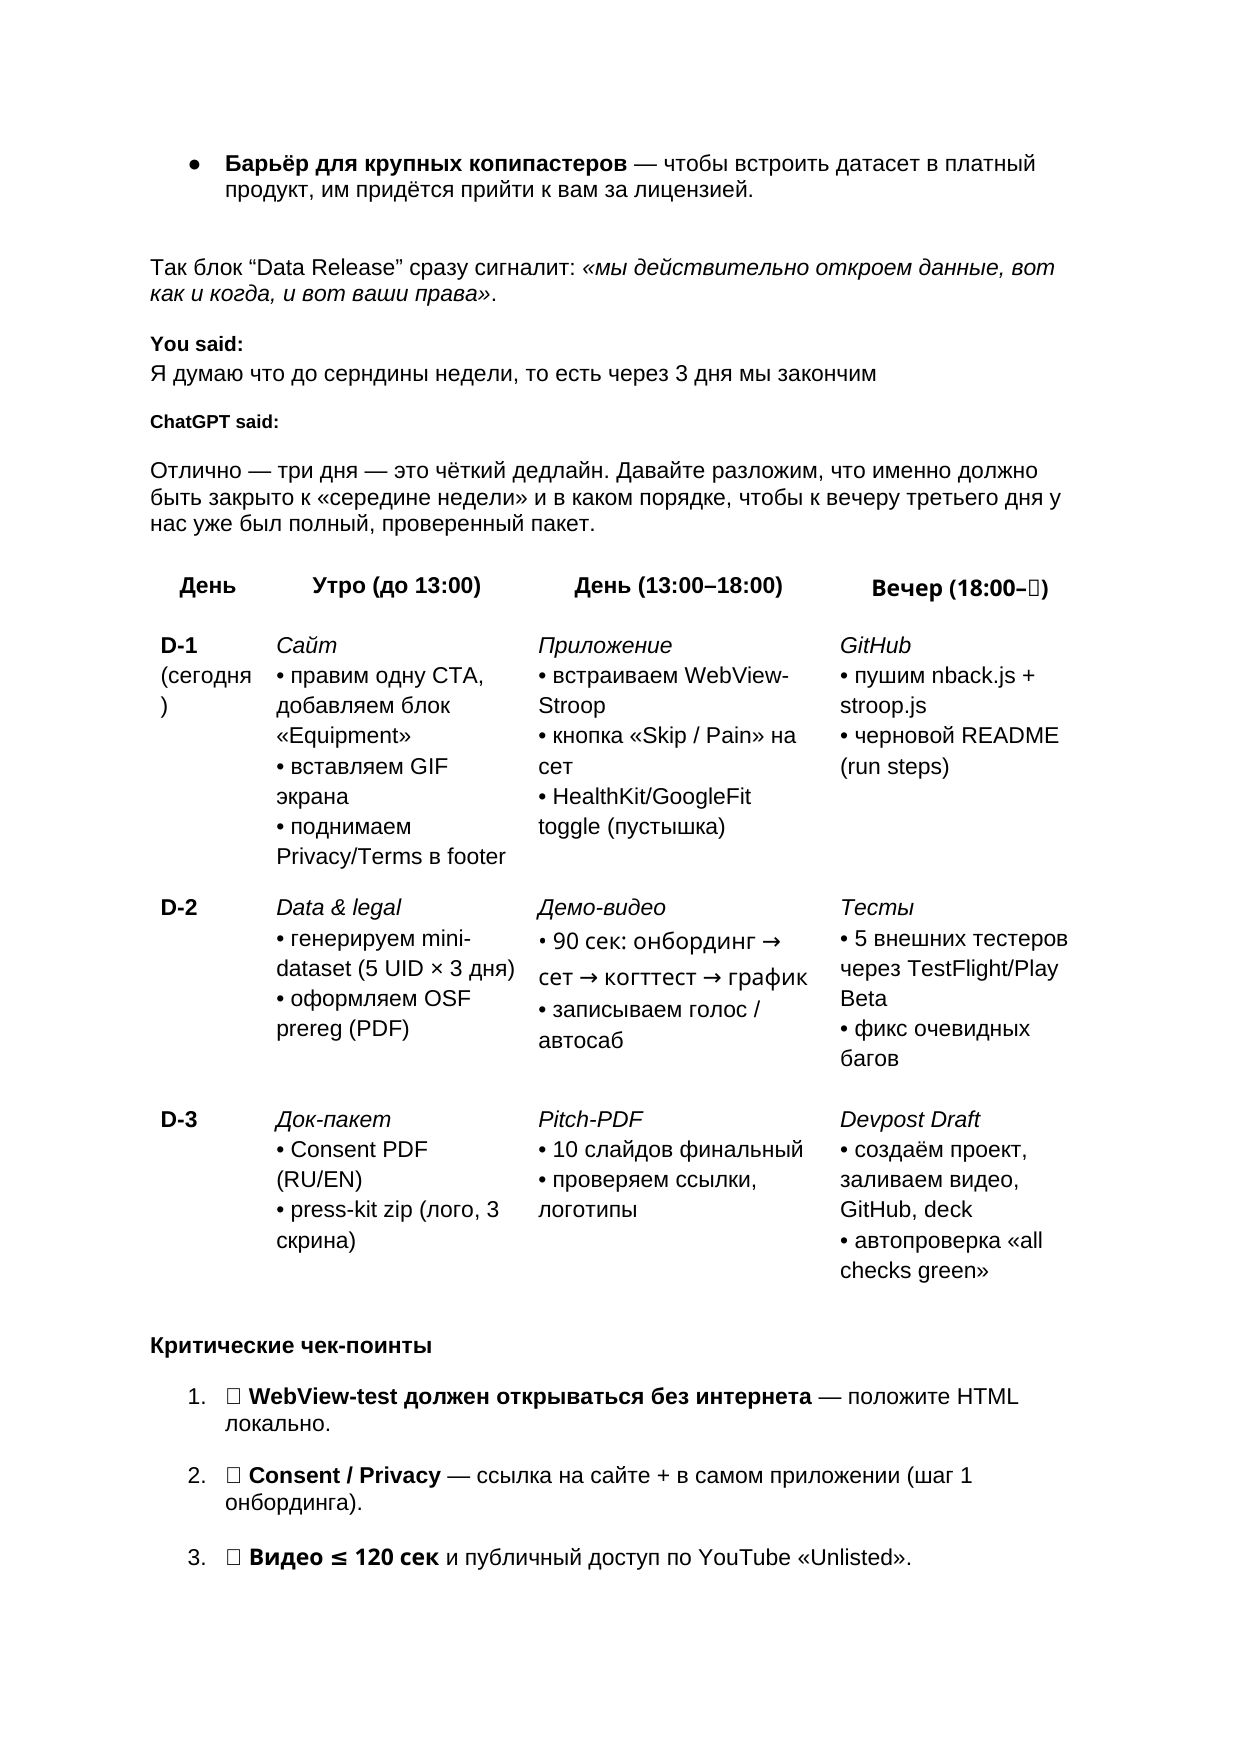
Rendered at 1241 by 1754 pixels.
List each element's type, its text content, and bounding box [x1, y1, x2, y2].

subtitle You said: [150, 332, 1090, 356]
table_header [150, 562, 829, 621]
text Отлично — три дня — это чёткий дедлайн. Давайте разложим, что именно должно быть закрыто к «середине недели» и в каком порядке, чтобы к вечеру третьего дня у нас уже был полный, проверенный пакет. [150, 457, 1090, 537]
text Критические чек-поинты [150, 1332, 1090, 1358]
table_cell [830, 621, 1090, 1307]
list Барьёр для крупных копипастеров — чтобы встроить датасет в платный продукт, им придётся прийти к вам за лицензией. [187, 150, 1090, 229]
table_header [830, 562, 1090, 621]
text Так блок “Data Release” сразу сигналит: «мы действительно откроем данные, вот как и когда, и вот ваши права». [150, 254, 1090, 307]
list 🚩 Видео ≤ 120 сек и публичный доступ по YouTube «Unlisted». [187, 1541, 1090, 1599]
list 🚩 WebView-test должен открываться без интернета — положите HTML локально. [187, 1383, 1090, 1462]
text Я думаю что до серндины недели, то есть через 3 дня мы закончим [150, 360, 1090, 386]
subtitle ChatGPT said: [150, 411, 1090, 432]
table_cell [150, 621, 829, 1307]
list 🚩 Consent / Privacy — ссылка на сайте + в самом приложении (шаг 1 онбординга). [187, 1462, 1090, 1541]
